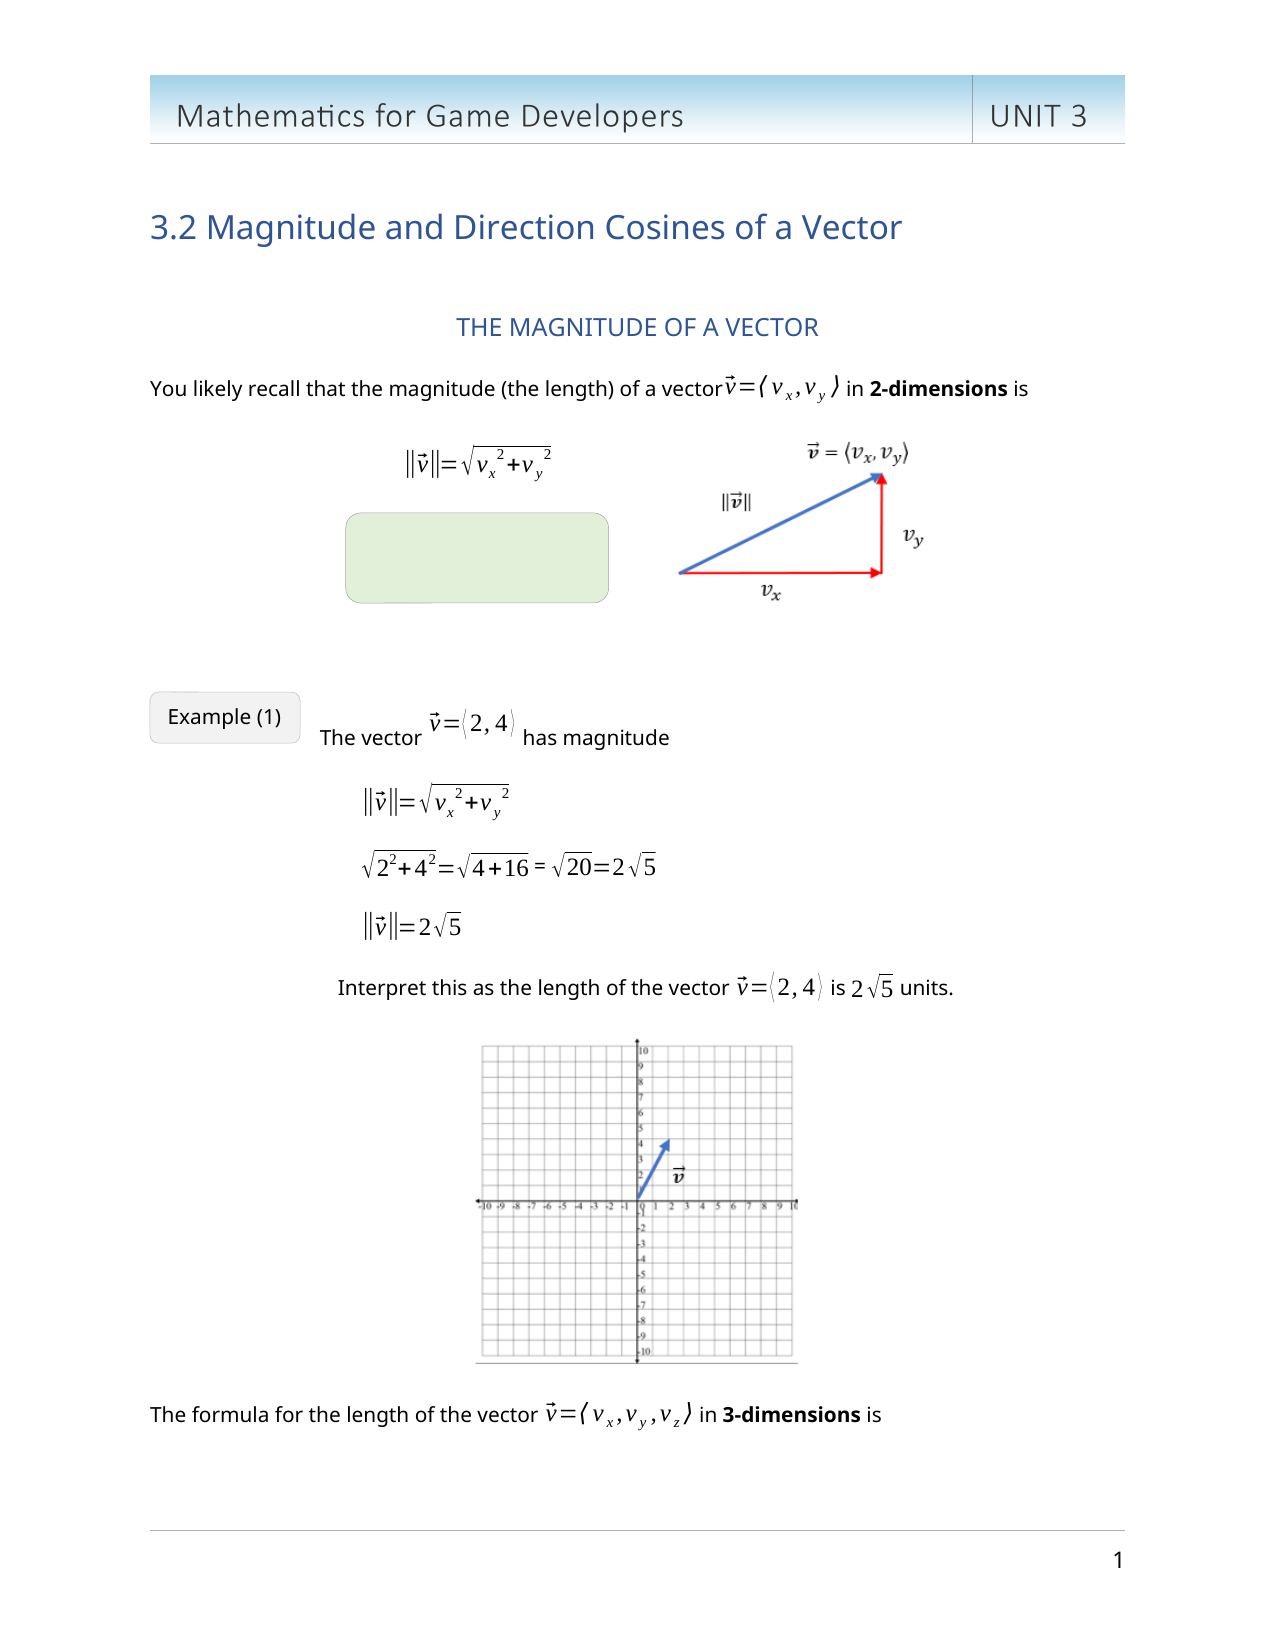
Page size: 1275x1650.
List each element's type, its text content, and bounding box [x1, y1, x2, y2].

picture [671, 432, 930, 607]
subtitle THE MAGNITUDE OF A VECTOR [150, 310, 1125, 344]
text The formula for the length of the vector in 3-dimensions is [150, 1399, 1125, 1431]
text = [150, 849, 1125, 882]
text The vector has magnitude [150, 692, 1125, 783]
picture [470, 1032, 805, 1371]
subtitle 3.2 Magnitude and Direction Cosines of a Vector [150, 203, 1125, 249]
text Interpret this as the length of the vector is units. [150, 970, 1125, 1004]
text You likely recall that the magnitude (the length) of a vector in 2-dimensions is [150, 372, 1125, 404]
picture [150, 1515, 1125, 1544]
picture [150, 75, 1125, 150]
